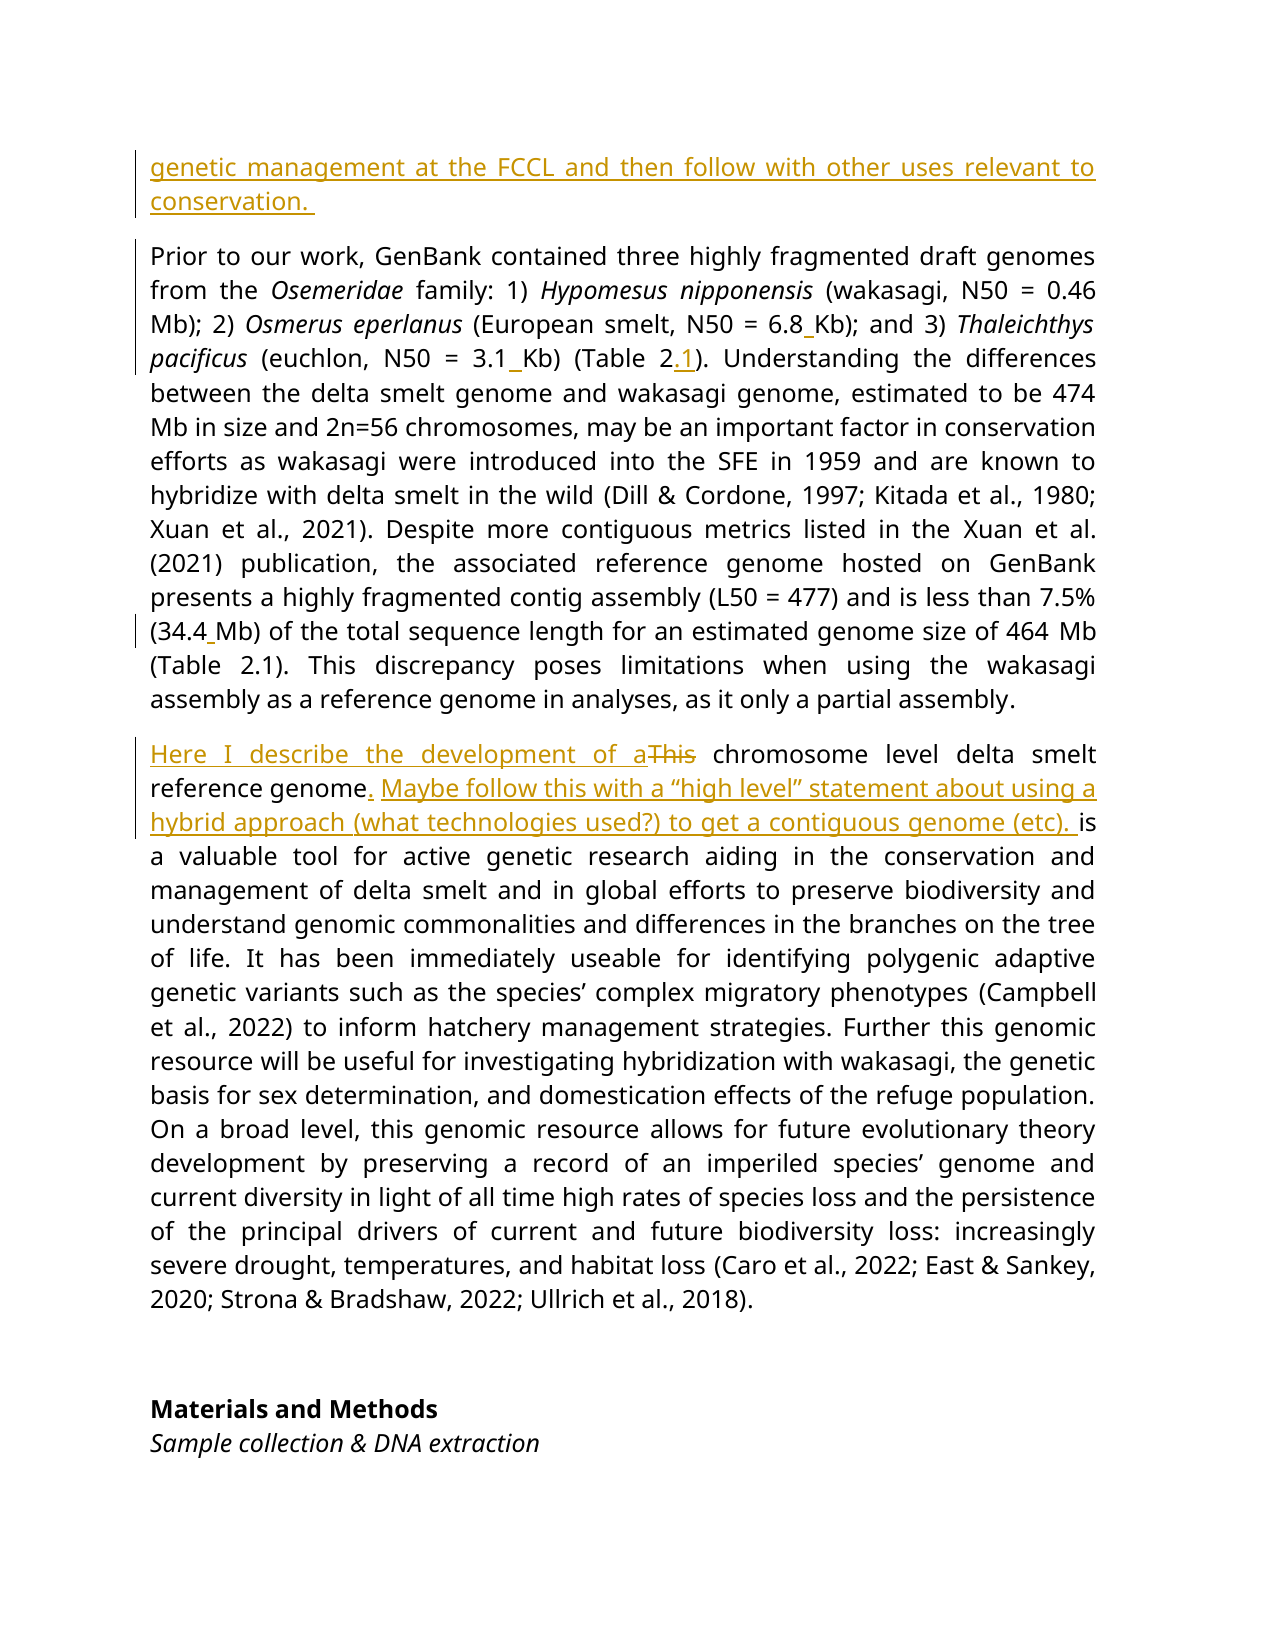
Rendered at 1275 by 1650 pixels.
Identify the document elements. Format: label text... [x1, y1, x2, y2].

text chromosome level delta smelt reference genome is a valuable tool for active genetic research aiding in the conservation and management of delta smelt and in global efforts to preserve biodiversity and understand genomic commonalities and differences in the branches on the tree of life. It has been immediately useable for identifying polygenic adaptive genetic variants such as the species’ complex migratory phenotypes (Campbell et al., 2022) to inform hatchery management strategies. Further this genomic resource will be useful for investigating hybridization with wakasagi, the genetic basis for sex determination, and domestication effects of the refuge population. On a broad level, this genomic resource allows for future evolutionary theory development by preserving a record of an imperiled species’ genome and current diversity in light of all time high rates of species loss and the persistence of the principal drivers of current and future biodiversity loss: increasingly severe drought, temperatures, and habitat loss (Caro et al., 2022; East & Sankey, 2020; Strona & Bradshaw, 2022; Ullrich et al., 2018). [150, 737, 1097, 1316]
text Prior to our work, GenBank contained three highly fragmented draft genomes from the Osemeridae family: 1) Hypomesus nipponensis (wakasagi, N50 = 0.46Mb); 2) Osmerus eperlanus (European smelt, N50 = 6.8Kb); and 3) Thaleichthys pacificus (euchlon, N50 = 3.1Kb) (Table 2). Understanding the differences between the delta smelt genome and wakasagi genome, estimated to be 474 Mb in size and 2n=56 chromosomes, may be an important factor in conservation efforts as wakasagi were introduced into the SFE in 1959 and are known to hybridize with delta smelt in the wild (Dill & Cordone, 1997; Kitada et al., 1980; Xuan et al., 2021). Despite more contiguous metrics listed in the Xuan et al. (2021) publication, the associated reference genome hosted on GenBank presents a highly fragmented contig assembly (L50 = 477) and is less than 7.5% (34.4Mb) of the total sequence length for an estimated genome size of 464 Mb (Table 2.1). This discrepancy poses limitations when using the wakasagi assembly as a reference genome in analyses, as it only a partial assembly. [150, 239, 1097, 716]
text Sample collection & DNA extraction [150, 1426, 1125, 1459]
text Materials and Methods [150, 1391, 1125, 1426]
